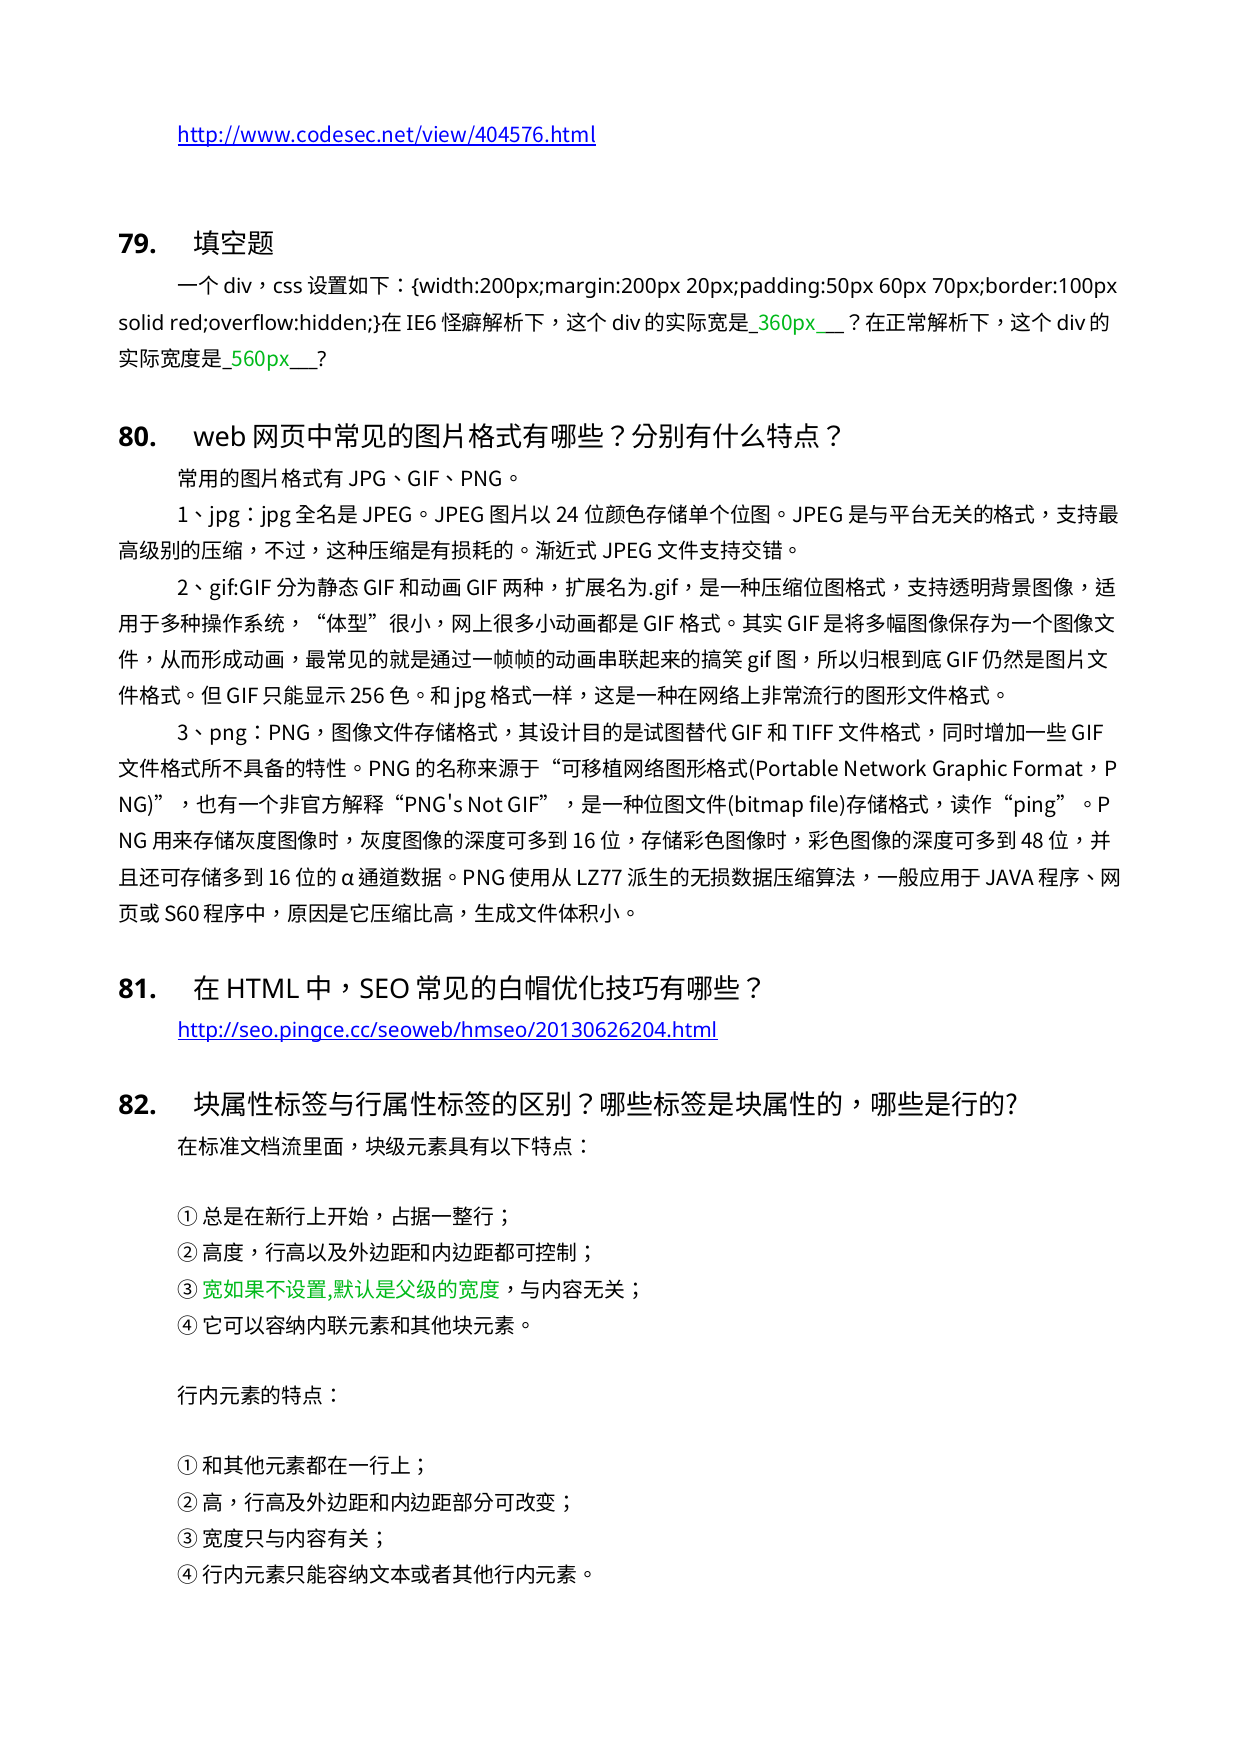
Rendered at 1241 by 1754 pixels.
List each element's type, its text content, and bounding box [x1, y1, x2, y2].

text ③宽度只与内容有关； [118, 1522, 1122, 1552]
text ①总是在新行上开始，占据一整行； [118, 1200, 1122, 1231]
text ②高度，行高以及外边距和内边距都可控制； [118, 1237, 1122, 1267]
text http://www.codesec.net/view/404576.html [118, 118, 1122, 148]
list 填空题 [118, 222, 1122, 262]
list web网页中常见的图片格式有哪些？分别有什么特点？ [118, 415, 1122, 454]
text ②高，行高及外边距和内边距部分可改变； [118, 1486, 1122, 1516]
text 2、gif:GIF分为静态GIF和动画GIF两种，扩展名为.gif，是一种压缩位图格式，支持透明背景图像，适用于多种操作系统，“体型”很小，网上很多小动画都是GIF格式。其实GIF是将多幅图像保存为一个图像文件，从而形成动画，最常见的就是通过一帧帧的动画串联起来的搞笑gif图，所以归根到底GIF仍然是图片文件格式。但GIF只能显示256色。和jpg格式一样，这是一种在网络上非常流行的图形文件格式。 [118, 571, 1122, 710]
text ④它可以容纳内联元素和其他块元素。 [118, 1309, 1122, 1339]
list 在HTML中，SEO常见的白帽优化技巧有哪些？ [118, 967, 1122, 1007]
text 1、jpg：jpg全名是JPEG。JPEG图片以 24 位颜色存储单个位图。JPEG 是与平台无关的格式，支持最高级别的压缩，不过，这种压缩是有损耗的。渐近式 JPEG 文件支持交错。 [118, 498, 1122, 565]
list 块属性标签与行属性标签的区别？哪些标签是块属性的，哪些是行的? [118, 1083, 1122, 1122]
text http://seo.pingce.cc/seoweb/hmseo/20130626204.html [118, 1015, 1122, 1043]
text 一个div，css设置如下：{width:200px;margin:200px 20px;padding:50px 60px 70px;border:100px solid red;overflow:hidden;}在IE6怪癖解析下，这个div的实际宽是_360px___？在正常解析下，这个div的实际宽度是_560px___? [118, 270, 1122, 373]
text ①和其他元素都在一行上； [118, 1450, 1122, 1480]
text ③宽如果不设置,默认是父级的宽度，与内容无关； [118, 1273, 1122, 1303]
text 在标准文档流里面，块级元素具有以下特点： [118, 1130, 1122, 1160]
text 常用的图片格式有JPG、GIF、PNG。 [118, 462, 1122, 492]
text 3、png：PNG，图像文件存储格式，其设计目的是试图替代GIF和TIFF文件格式，同时增加一些GIF文件格式所不具备的特性。PNG的名称来源于“可移植网络图形格式(Portable Network Graphic Format，PNG)”，也有一个非官方解释“PNG's Not GIF”，是一种位图文件(bitmap file)存储格式，读作“ping”。PNG用来存储灰度图像时，灰度图像的深度可多到16位，存储彩色图像时，彩色图像的深度可多到48位，并且还可存储多到16位的α通道数据。PNG使用从LZ77派生的无损数据压缩算法，一般应用于JAVA程序、网页或S60程序中，原因是它压缩比高，生成文件体积小。 [118, 716, 1122, 927]
text ④行内元素只能容纳文本或者其他行内元素。 [118, 1558, 1122, 1589]
text 行内元素的特点： [118, 1379, 1122, 1409]
